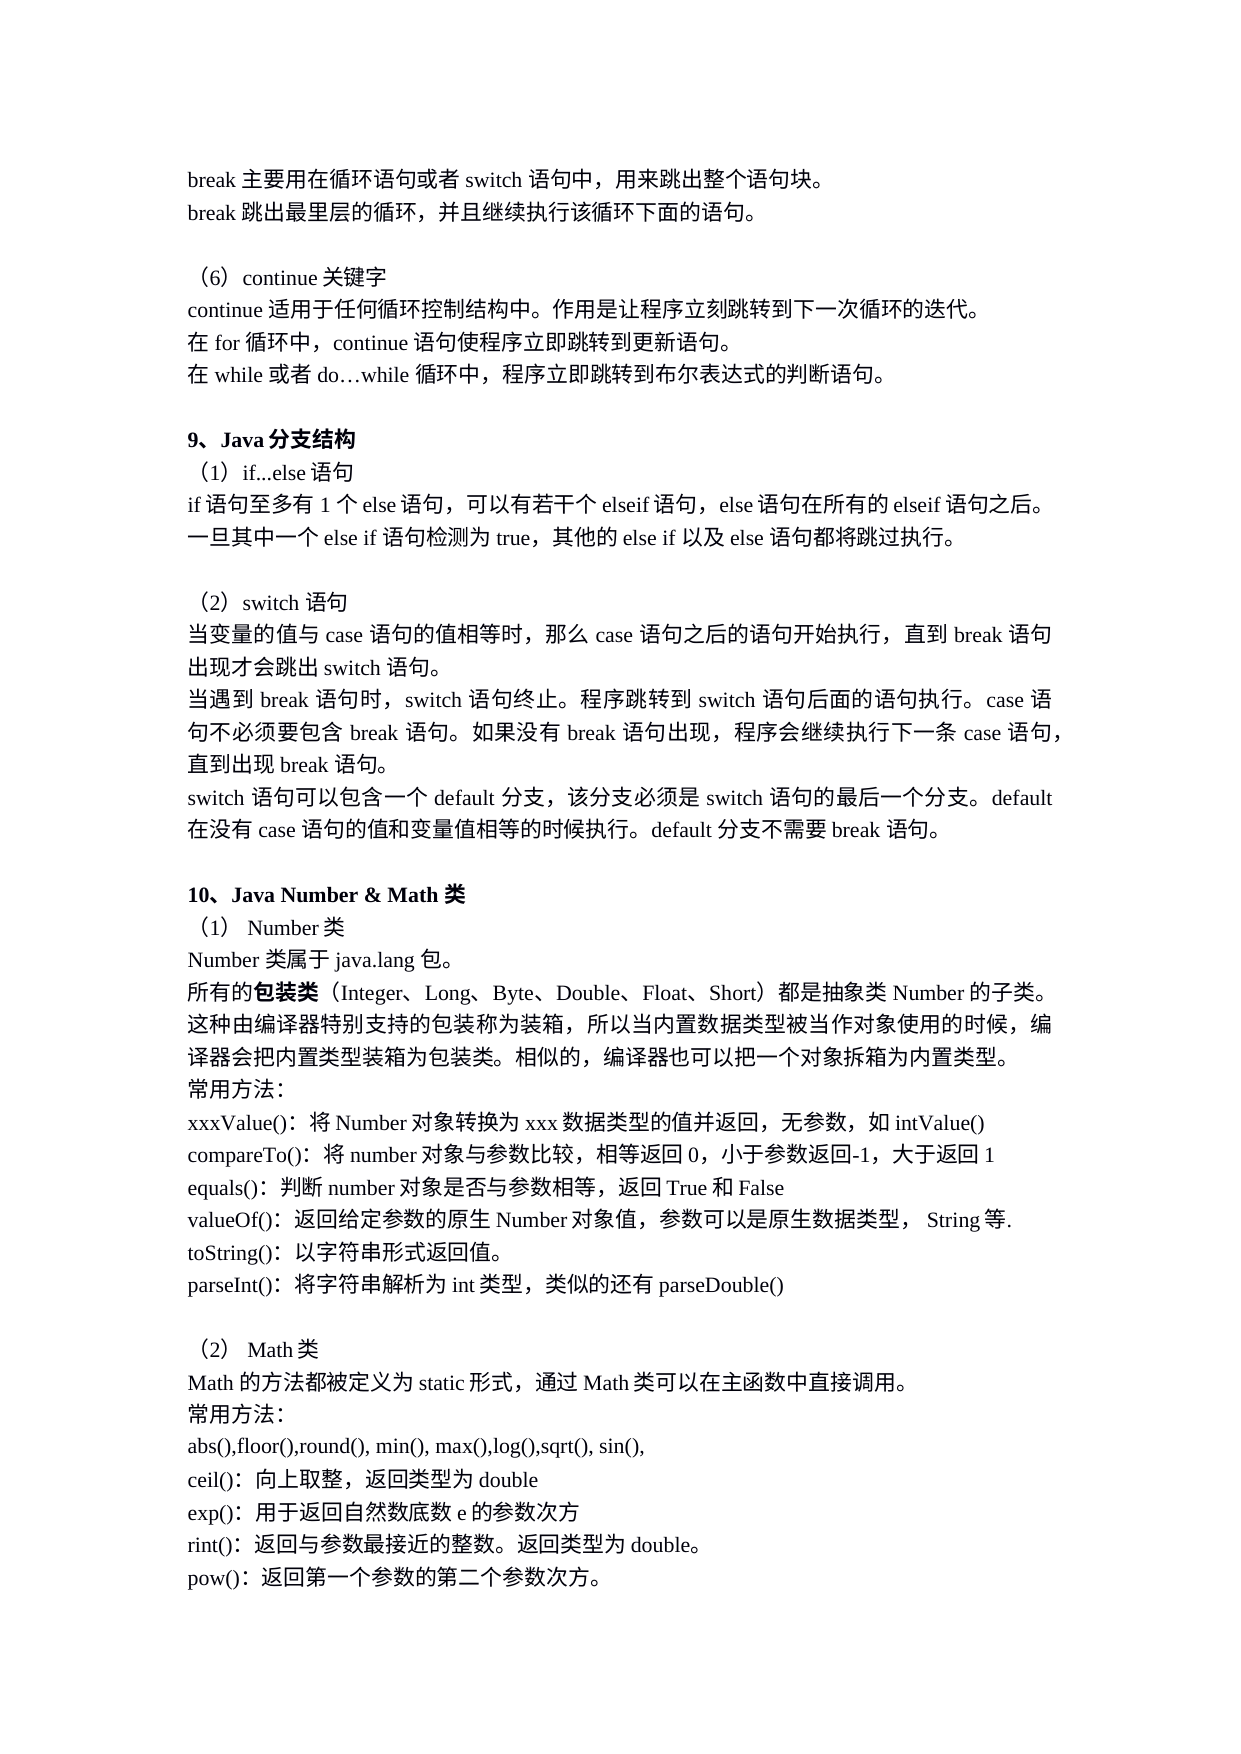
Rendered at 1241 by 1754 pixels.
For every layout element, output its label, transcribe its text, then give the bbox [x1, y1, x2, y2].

text （1）if...else语句 [187, 454, 1053, 487]
text ceil()：向上取整，返回类型为double [187, 1462, 1053, 1494]
text 常用方法： [187, 1072, 1053, 1104]
text xxxValue()：将Number对象转换为xxx数据类型的值并返回，无参数，如intValue() [187, 1104, 1053, 1137]
text 10、Java Number & Math 类 [187, 877, 1053, 909]
text （2）switch 语句 [187, 584, 1053, 617]
text toString()：以字符串形式返回值。 [187, 1234, 1053, 1267]
text 在 for 循环中，continue 语句使程序立即跳转到更新语句。 [187, 324, 1053, 357]
text 当遇到 break 语句时，switch 语句终止。程序跳转到 switch 语句后面的语句执行。case 语句不必须要包含 break 语句。如果没有 break 语句出现，程序会继续执行下一条 case 语句，直到出现 break 语句。 [187, 682, 1053, 779]
text 这种由编译器特别支持的包装称为装箱，所以当内置数据类型被当作对象使用的时候，编译器会把内置类型装箱为包装类。相似的，编译器也可以把一个对象拆箱为内置类型。 [187, 1007, 1053, 1072]
text pow()：返回第一个参数的第二个参数次方。 [187, 1559, 1053, 1592]
text 9、Java分支结构 [187, 422, 1053, 454]
text Number 类属于 java.lang 包。 [187, 942, 1053, 974]
text if语句至多有 1 个else语句，可以有若干个elseif语句，else语句在所有的elseif语句之后。 [187, 487, 1053, 519]
text abs(),floor(),round(), min(), max(),log(),sqrt(), sin(), [187, 1429, 1053, 1462]
text valueOf()：返回给定参数的原生Number对象值，参数可以是原生数据类型， String等. [187, 1202, 1053, 1234]
text switch 语句可以包含一个 default 分支，该分支必须是 switch 语句的最后一个分支。default 在没有 case 语句的值和变量值相等的时候执行。default 分支不需要 break 语句。 [187, 779, 1053, 844]
text equals()：判断number对象是否与参数相等，返回True和False [187, 1169, 1053, 1202]
text Math 的方法都被定义为static形式，通过Math类可以在主函数中直接调用。 [187, 1364, 1053, 1397]
text parseInt()：将字符串解析为int类型，类似的还有parseDouble() [187, 1267, 1053, 1299]
text rint()：返回与参数最接近的整数。返回类型为double。 [187, 1527, 1053, 1559]
text continue 适用于任何循环控制结构中。作用是让程序立刻跳转到下一次循环的迭代。 [187, 292, 1053, 324]
text 所有的包装类（Integer、Long、Byte、Double、Float、Short）都是抽象类 Number 的子类。 [187, 974, 1053, 1007]
text 常用方法： [187, 1397, 1053, 1429]
text break 主要用在循环语句或者 switch 语句中，用来跳出整个语句块。 [187, 162, 1053, 194]
text exp()：用于返回自然数底数e的参数次方 [187, 1494, 1053, 1527]
text （2） Math类 [187, 1332, 1053, 1364]
text 当变量的值与 case 语句的值相等时，那么 case 语句之后的语句开始执行，直到 break 语句出现才会跳出 switch 语句。 [187, 617, 1053, 682]
text （1） Number类 [187, 909, 1053, 942]
text compareTo()：将number对象与参数比较，相等返回0，小于参数返回-1，大于返回1 [187, 1137, 1053, 1169]
text （6）continue关键字 [187, 259, 1053, 292]
text 在 while 或者 do…while 循环中，程序立即跳转到布尔表达式的判断语句。 [187, 357, 1053, 389]
text break 跳出最里层的循环，并且继续执行该循环下面的语句。 [187, 194, 1053, 227]
text 一旦其中一个 else if 语句检测为 true，其他的 else if 以及 else 语句都将跳过执行。 [187, 519, 1053, 552]
